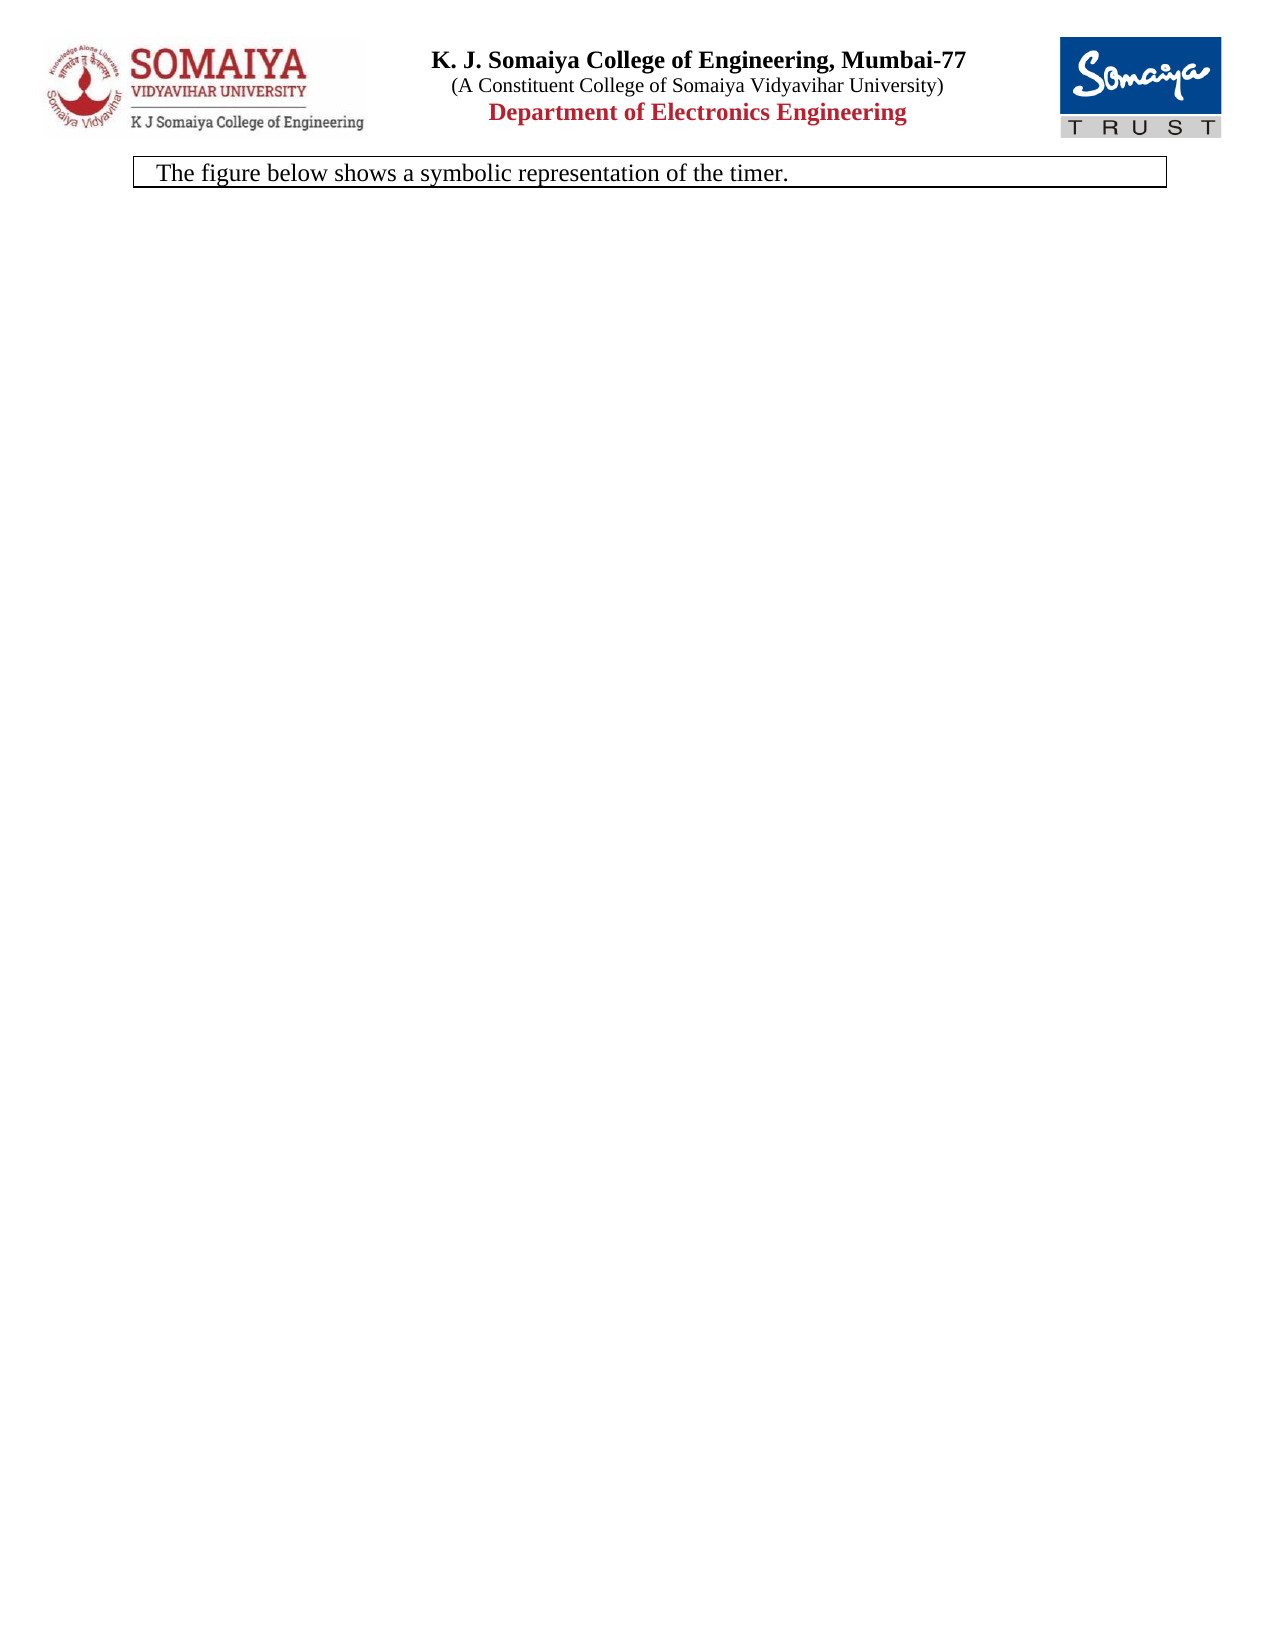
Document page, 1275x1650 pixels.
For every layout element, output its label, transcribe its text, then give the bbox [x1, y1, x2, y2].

picture [1060, 37, 1222, 138]
picture [42, 37, 367, 138]
